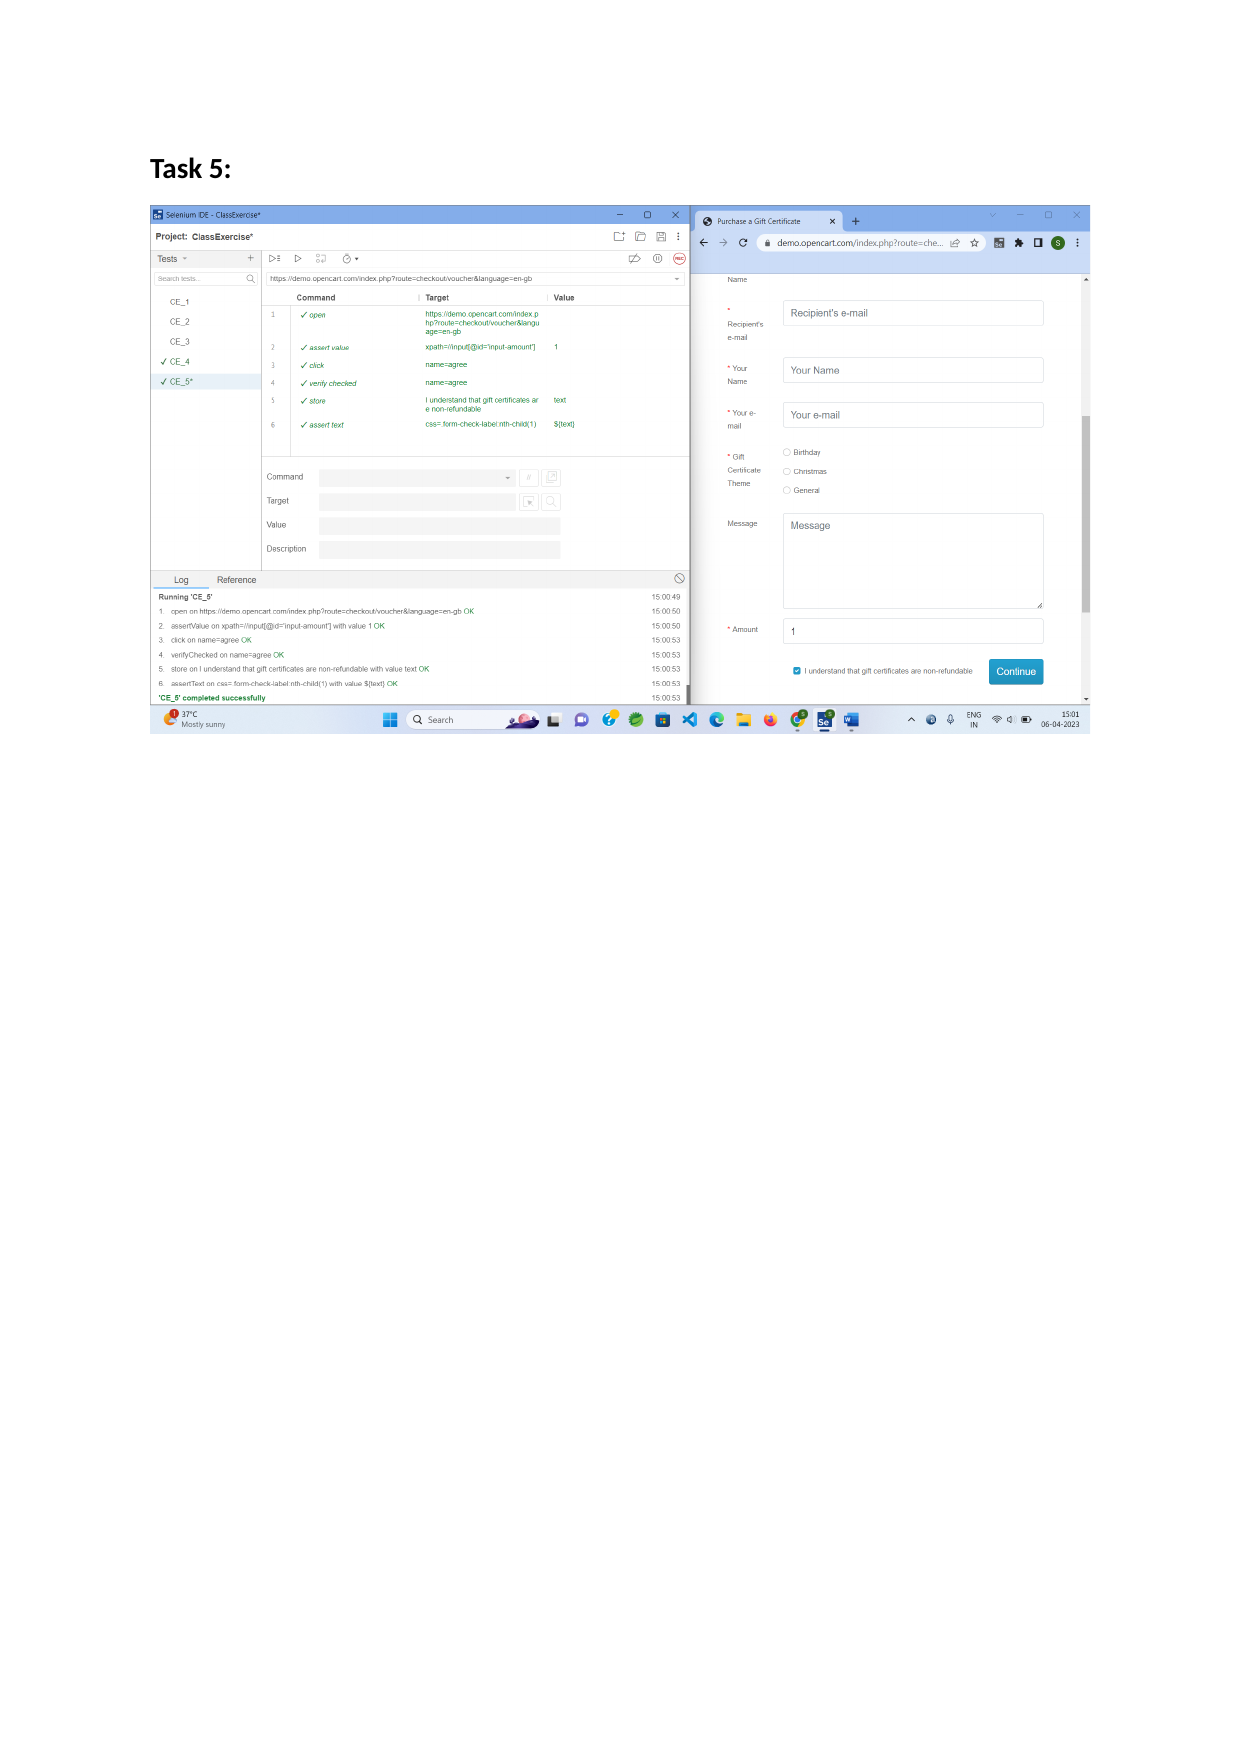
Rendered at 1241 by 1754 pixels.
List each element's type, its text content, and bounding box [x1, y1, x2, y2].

picture [150, 205, 1091, 734]
text Task 5: [150, 150, 1090, 186]
